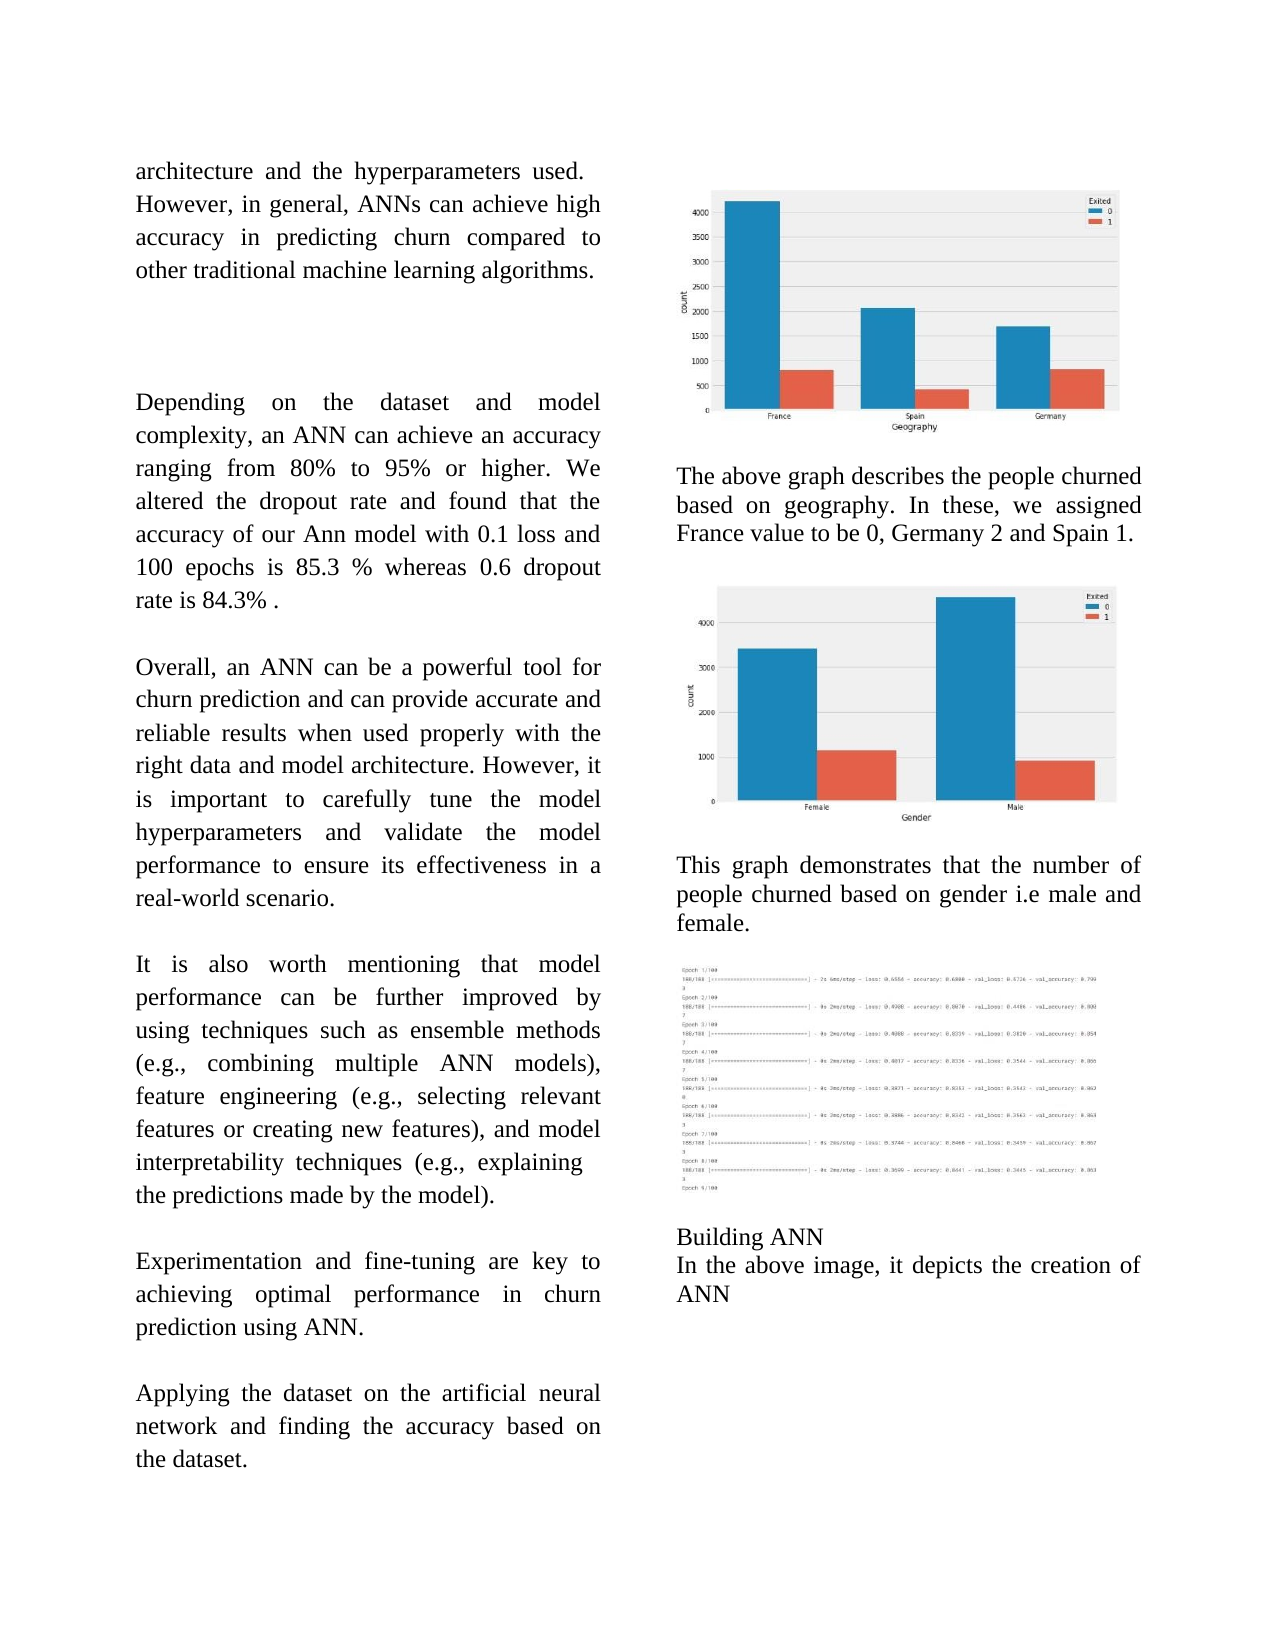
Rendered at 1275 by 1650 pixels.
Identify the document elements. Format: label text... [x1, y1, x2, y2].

text The above graph describes the people churned based on geography. In these, we assigned France value to be 0, Germany 2 and Spain 1. [676, 461, 1142, 547]
text However, in general, ANNs can achieve high accuracy in predicting churn compared to other traditional machine learning algorithms. [135, 189, 601, 284]
text the predictions made by the model). [135, 1180, 601, 1209]
text Experimentation and fine-tuning are key to achieving optimal performance in churn prediction using ANN. [135, 1246, 601, 1341]
text Overall, an ANN can be a powerful tool for churn prediction and can provide accurate and reliable results when used properly with the right data and model architecture. However, it is important to carefully tune the model hyperparameters and validate the model performance to ensure its effectiveness in a real-world scenario. [135, 652, 601, 911]
text This graph demonstrates that the number of people churned based on gender i.e male and female. [676, 851, 1142, 937]
text In the above image, it depicts the creation of ANN [676, 1250, 1142, 1308]
picture [681, 584, 1119, 822]
text Building ANN [676, 1222, 1142, 1250]
text Applying the dataset on the artificial neural network and finding the accuracy based on the dataset. [135, 1378, 601, 1473]
picture [676, 189, 1121, 433]
text It is also worth mentioning that model performance can be further improved by using techniques such as ensemble methods (e.g., combining multiple ANN models), feature engineering (e.g., selecting relevant features or creating new features), and model interpretability techniques (e.g., explaining [135, 949, 601, 1176]
picture [676, 965, 1097, 1193]
text Depending on the dataset and model complexity, an ANN can achieve an accuracy ranging from 80% to 95% or higher. We altered the dropout rate and found that the accuracy of our Ann model with 0.1 loss and 100 epochs is 85.3 % whereas 0.6 dropout rate is 84.3% . [135, 387, 601, 614]
